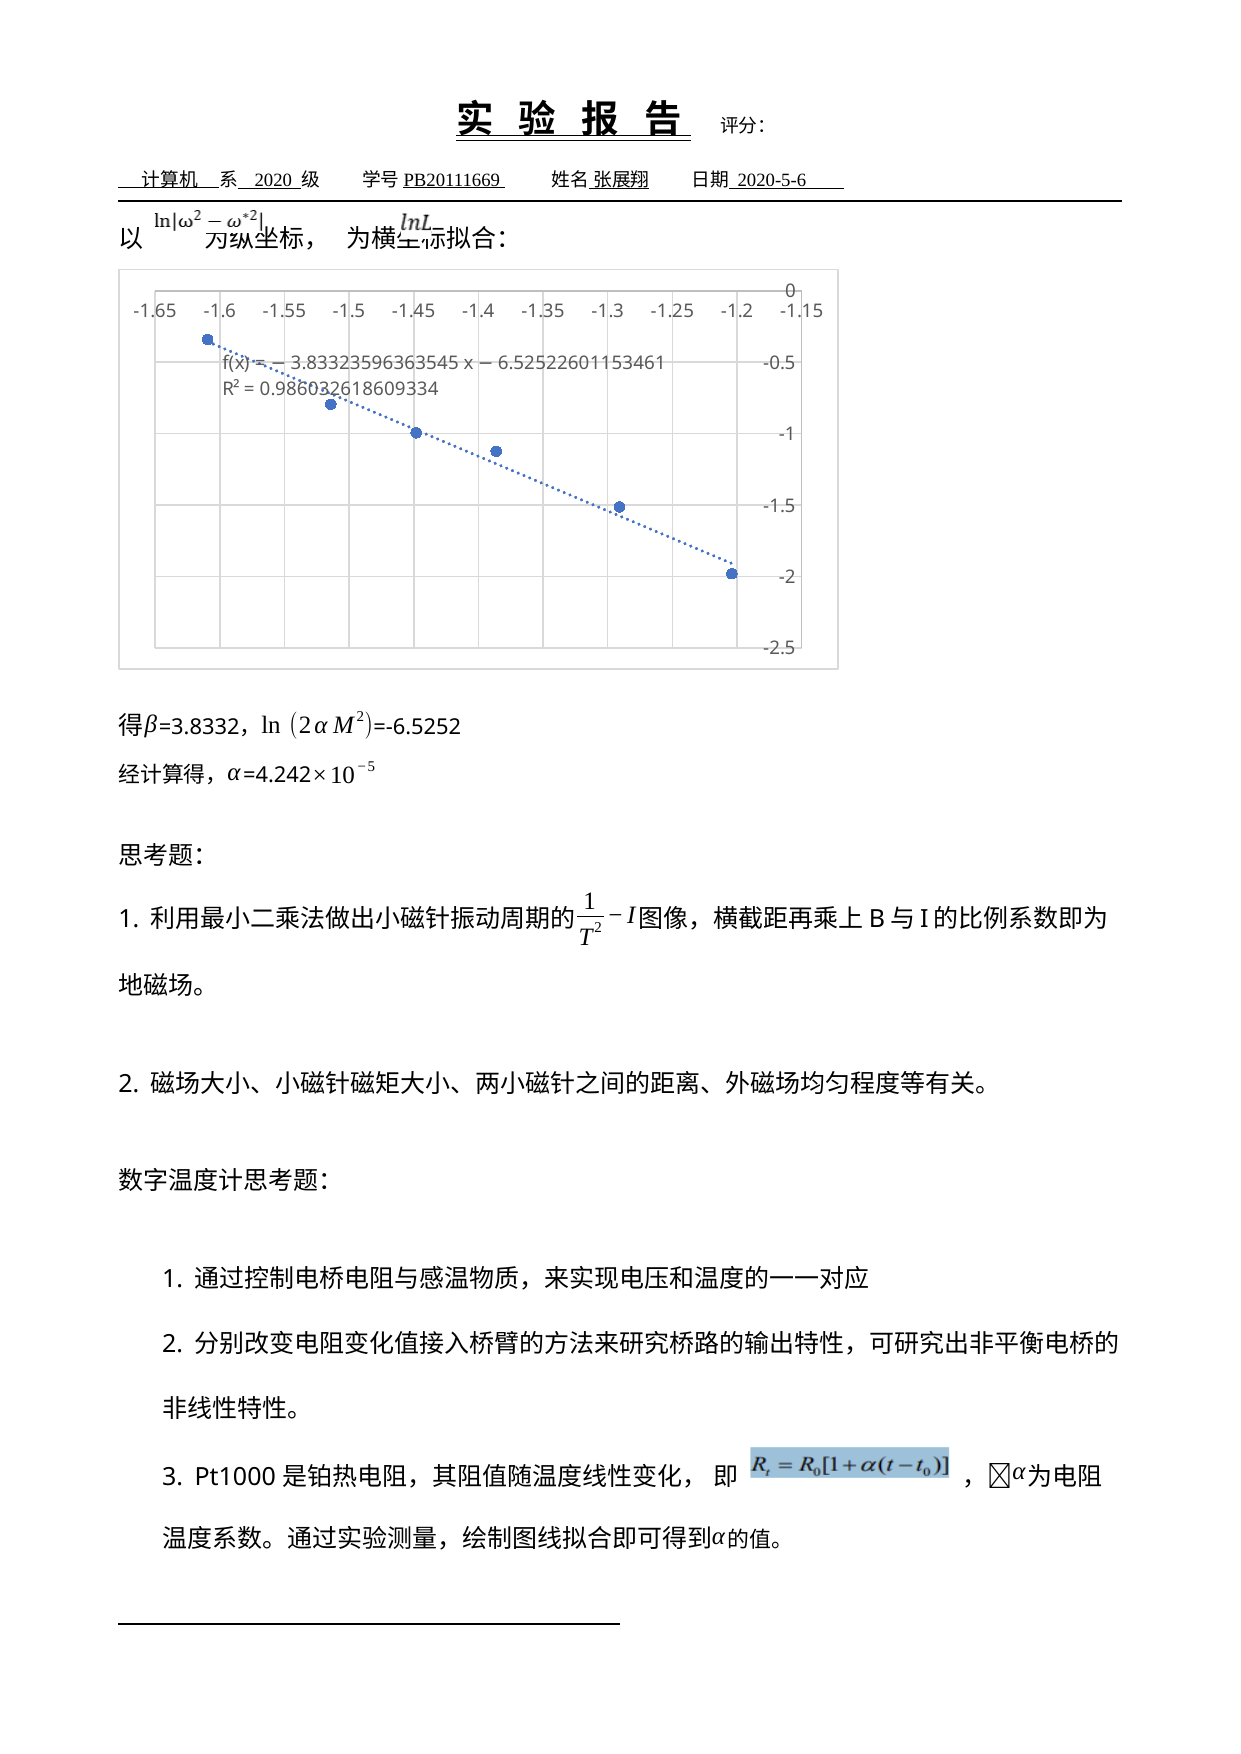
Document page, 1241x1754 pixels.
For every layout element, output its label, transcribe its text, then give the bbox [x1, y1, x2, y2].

list Pt1000 是铂热电阻，其阻值随温度线性变化， 即 ，为电阻温度系数。通过实验测量，绘制图线拟合即可得到的值。 [162, 1439, 1122, 1569]
picture [400, 206, 431, 239]
text 得=3.8332，=-6.5252 [118, 691, 1122, 756]
text 思考题： [118, 821, 1122, 886]
list 磁场大小、小磁针磁矩大小、两小磁针之间的距离、外磁场均匀程度等有关。 [118, 1049, 1122, 1114]
list 数字温度计思考题： [118, 1146, 1122, 1211]
list 分别改变电阻变化值接入桥臂的方法来研究桥路的输出特性，可研究出非平衡电桥的非线性特性。 [162, 1309, 1122, 1439]
picture [743, 1438, 963, 1486]
list 通过控制电桥电阻与感温物质，来实现电压和温度的一一对应 [162, 1244, 1122, 1309]
picture [154, 207, 264, 233]
text 经计算得，=4.242 [118, 756, 1122, 789]
text 以 为纵坐标， 为横坐标拟合： [118, 204, 1122, 269]
list 利用最小二乘法做出小磁针振动周期的图像，横截距再乘上B与I的比例系数即为地磁场。 [118, 886, 1122, 1016]
